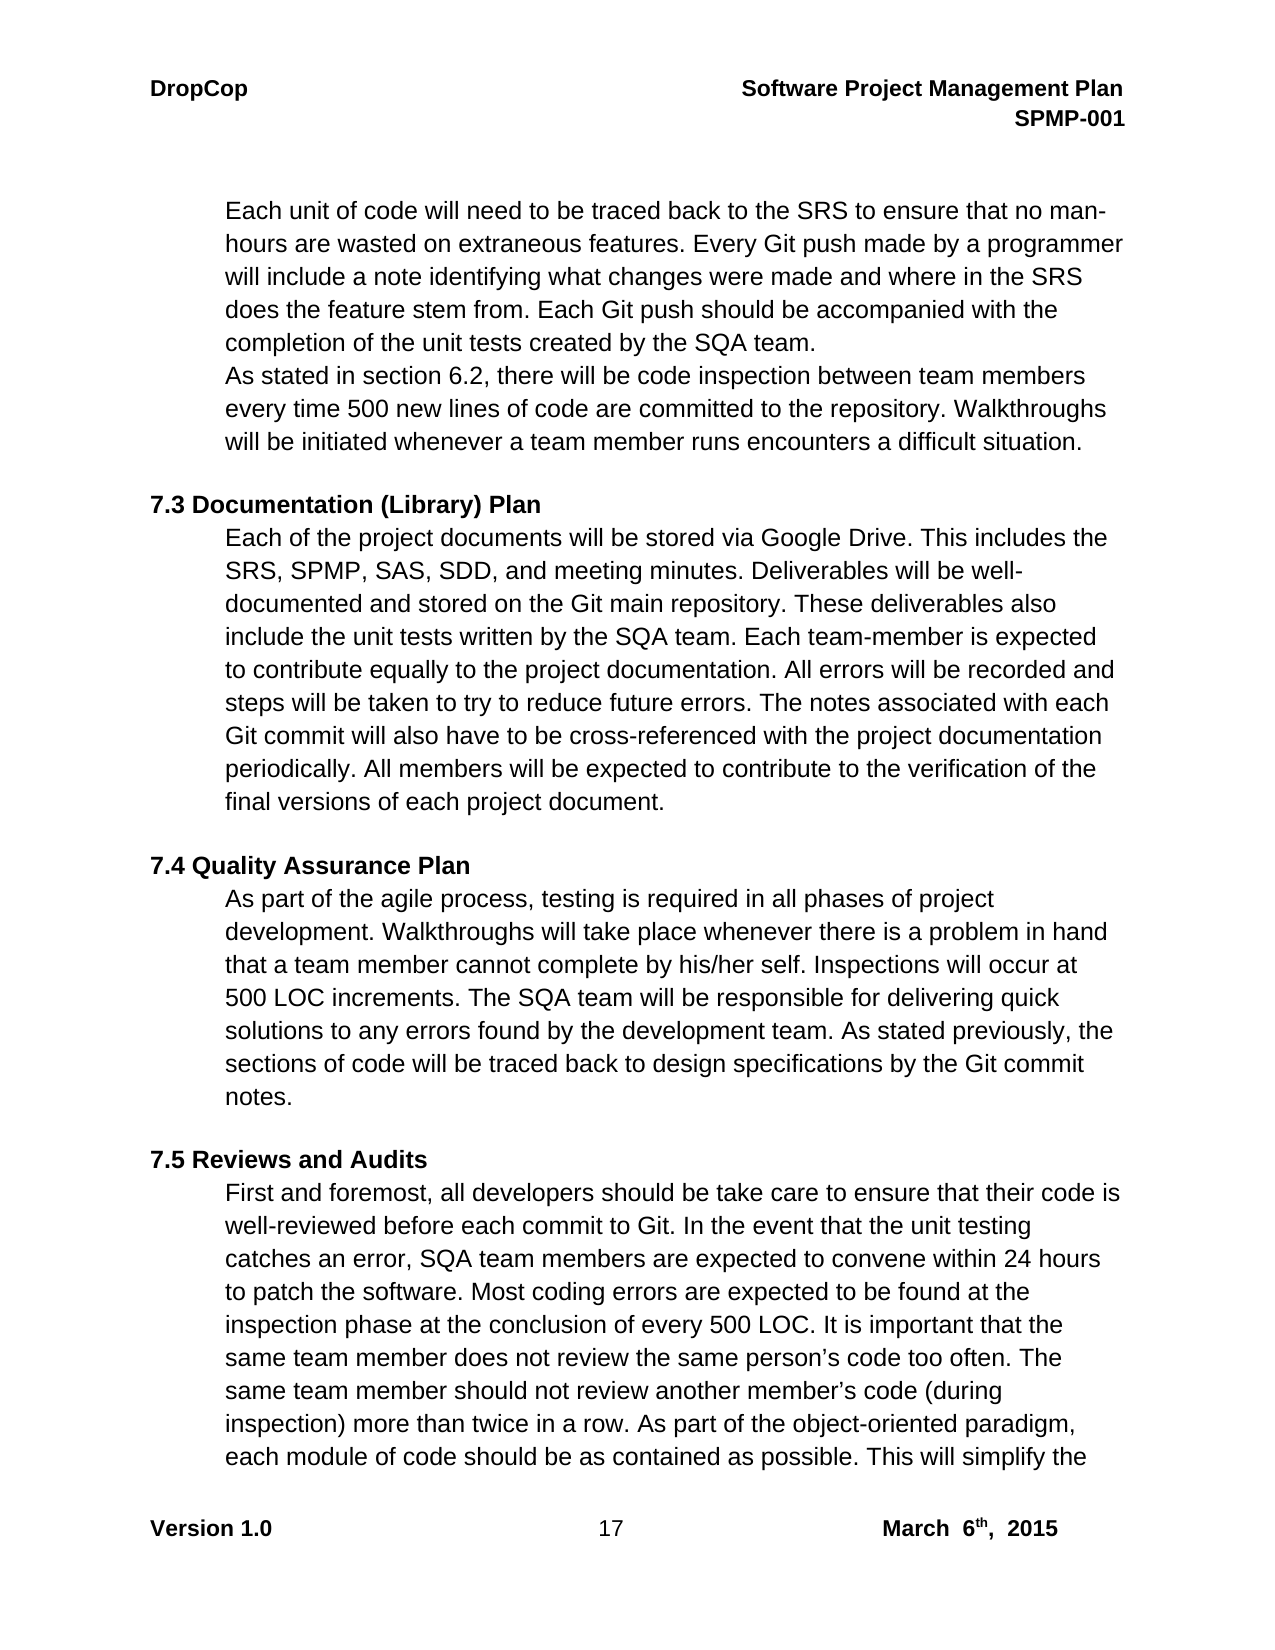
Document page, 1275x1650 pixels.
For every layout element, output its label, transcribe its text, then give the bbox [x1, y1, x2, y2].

text 7.5 Reviews and Audits [150, 1145, 1125, 1174]
text Each of the project documents will be stored via Google Drive. This includes the SRS, SPMP, SAS, SDD, and meeting minutes. Deliverables will be well-documented and stored on the Git main repository. These deliverables also include the unit tests written by the SQA team. Each team-member is expected to contribute equally to the project documentation. All errors will be recorded and steps will be taken to try to reduce future errors. The notes associated with each Git commit will also have to be cross-referenced with the project documentation periodically. All members will be expected to contribute to the verification of the final versions of each project document. [225, 523, 1125, 816]
text 7.3 Documentation (Library) Plan [150, 490, 1125, 519]
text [225, 1178, 1125, 1471]
text As stated in section 6.2, there will be code inspection between team members every time 500 new lines of code are committed to the repository. Walkthroughs will be initiated whenever a team member runs encounters a difficult situation. [225, 361, 1125, 456]
text As part of the agile process, testing is required in all phases of project development. Walkthroughs will take place whenever there is a problem in hand that a team member cannot complete by his/her self. Inspections will occur at 500 LOC increments. The SQA team will be responsible for delivering quick solutions to any errors found by the development team. As stated previously, the sections of code will be traced back to design specifications by the Git commit notes. [225, 884, 1125, 1111]
text 7.4 Quality Assurance Plan [150, 851, 1125, 879]
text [225, 196, 1125, 357]
